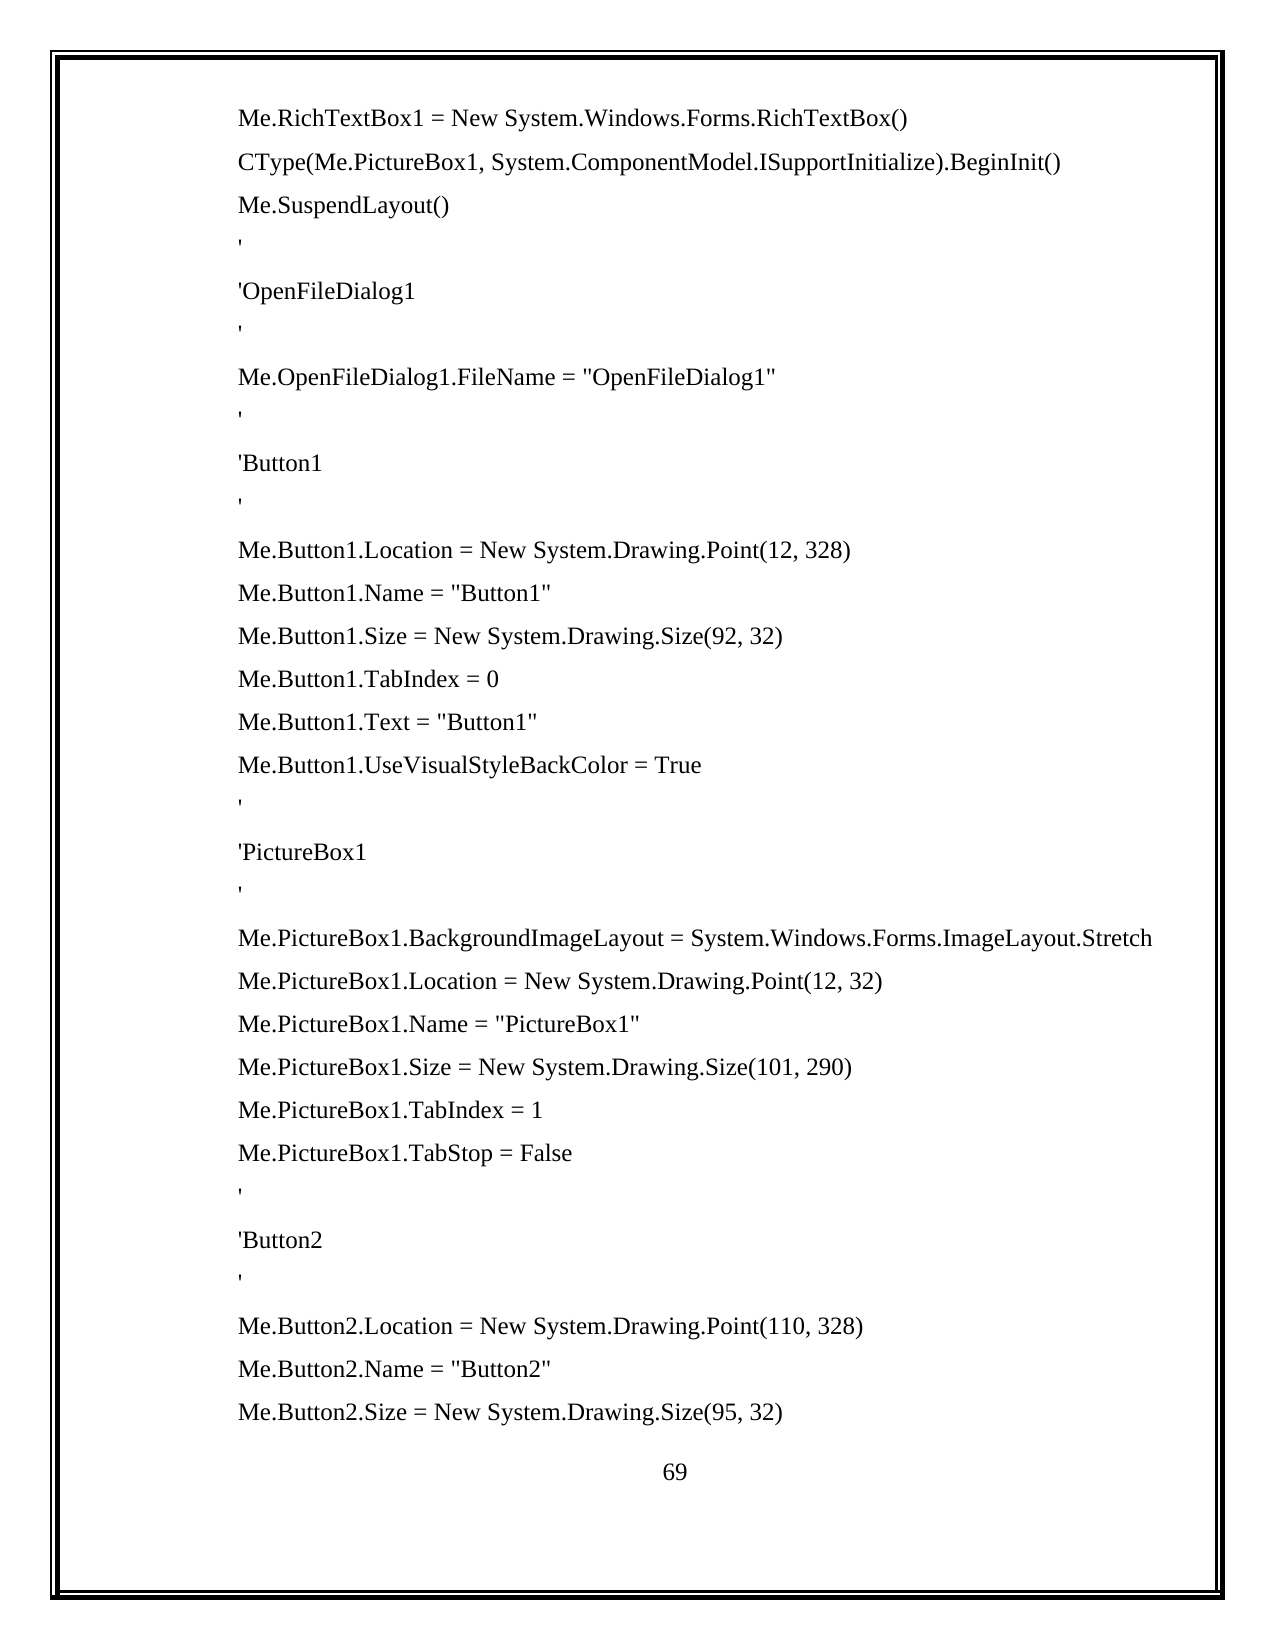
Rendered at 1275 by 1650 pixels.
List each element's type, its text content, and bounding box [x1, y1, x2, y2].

text Me.Button1.UseVisualStyleBackColor = True [113, 750, 1162, 779]
text Me.PictureBox1.Name = "PictureBox1" [113, 1009, 1162, 1038]
text Me.Button1.Size = New System.Drawing.Size(92, 32) [113, 621, 1162, 650]
text Me.Button1.TabIndex = 0 [113, 664, 1162, 693]
text ' [113, 793, 1162, 822]
text Me.OpenFileDialog1.FileName = "OpenFileDialog1" [113, 362, 1162, 391]
text Me.Button1.Name = "Button1" [113, 578, 1162, 607]
text ' [113, 405, 1162, 434]
text Me.Button1.Text = "Button1" [113, 707, 1162, 736]
text Me.PictureBox1.TabIndex = 1 [113, 1095, 1162, 1124]
text 'PictureBox1 [113, 837, 1162, 865]
text ' [113, 880, 1162, 908]
text Me.PictureBox1.BackgroundImageLayout = System.Windows.Forms.ImageLayout.Stretch [113, 923, 1162, 952]
text ' [113, 1182, 1162, 1210]
text ' [113, 492, 1162, 520]
text Me.Button2.Location = New System.Drawing.Point(110, 328) [113, 1311, 1162, 1340]
text Me.Button1.Location = New System.Drawing.Point(12, 328) [113, 535, 1162, 563]
text CType(Me.PictureBox1, System.ComponentModel.ISupportInitialize).BeginInit() [113, 147, 1162, 175]
text Me.PictureBox1.Location = New System.Drawing.Point(12, 32) [113, 966, 1162, 995]
text Me.RichTextBox1 = New System.Windows.Forms.RichTextBox() [113, 103, 1162, 132]
text 'Button1 [113, 448, 1162, 477]
text 'Button2 [113, 1225, 1162, 1253]
text ' [113, 1268, 1162, 1297]
text Me.PictureBox1.Size = New System.Drawing.Size(101, 290) [113, 1052, 1162, 1081]
text ' [113, 319, 1162, 348]
text Me.SuspendLayout() [113, 190, 1162, 218]
text 'OpenFileDialog1 [113, 276, 1162, 305]
text Me.PictureBox1.TabStop = False [113, 1138, 1162, 1167]
text Me.Button2.Name = "Button2" [113, 1354, 1162, 1383]
text ' [113, 233, 1162, 262]
text Me.Button2.Size = New System.Drawing.Size(95, 32) [113, 1397, 1162, 1426]
